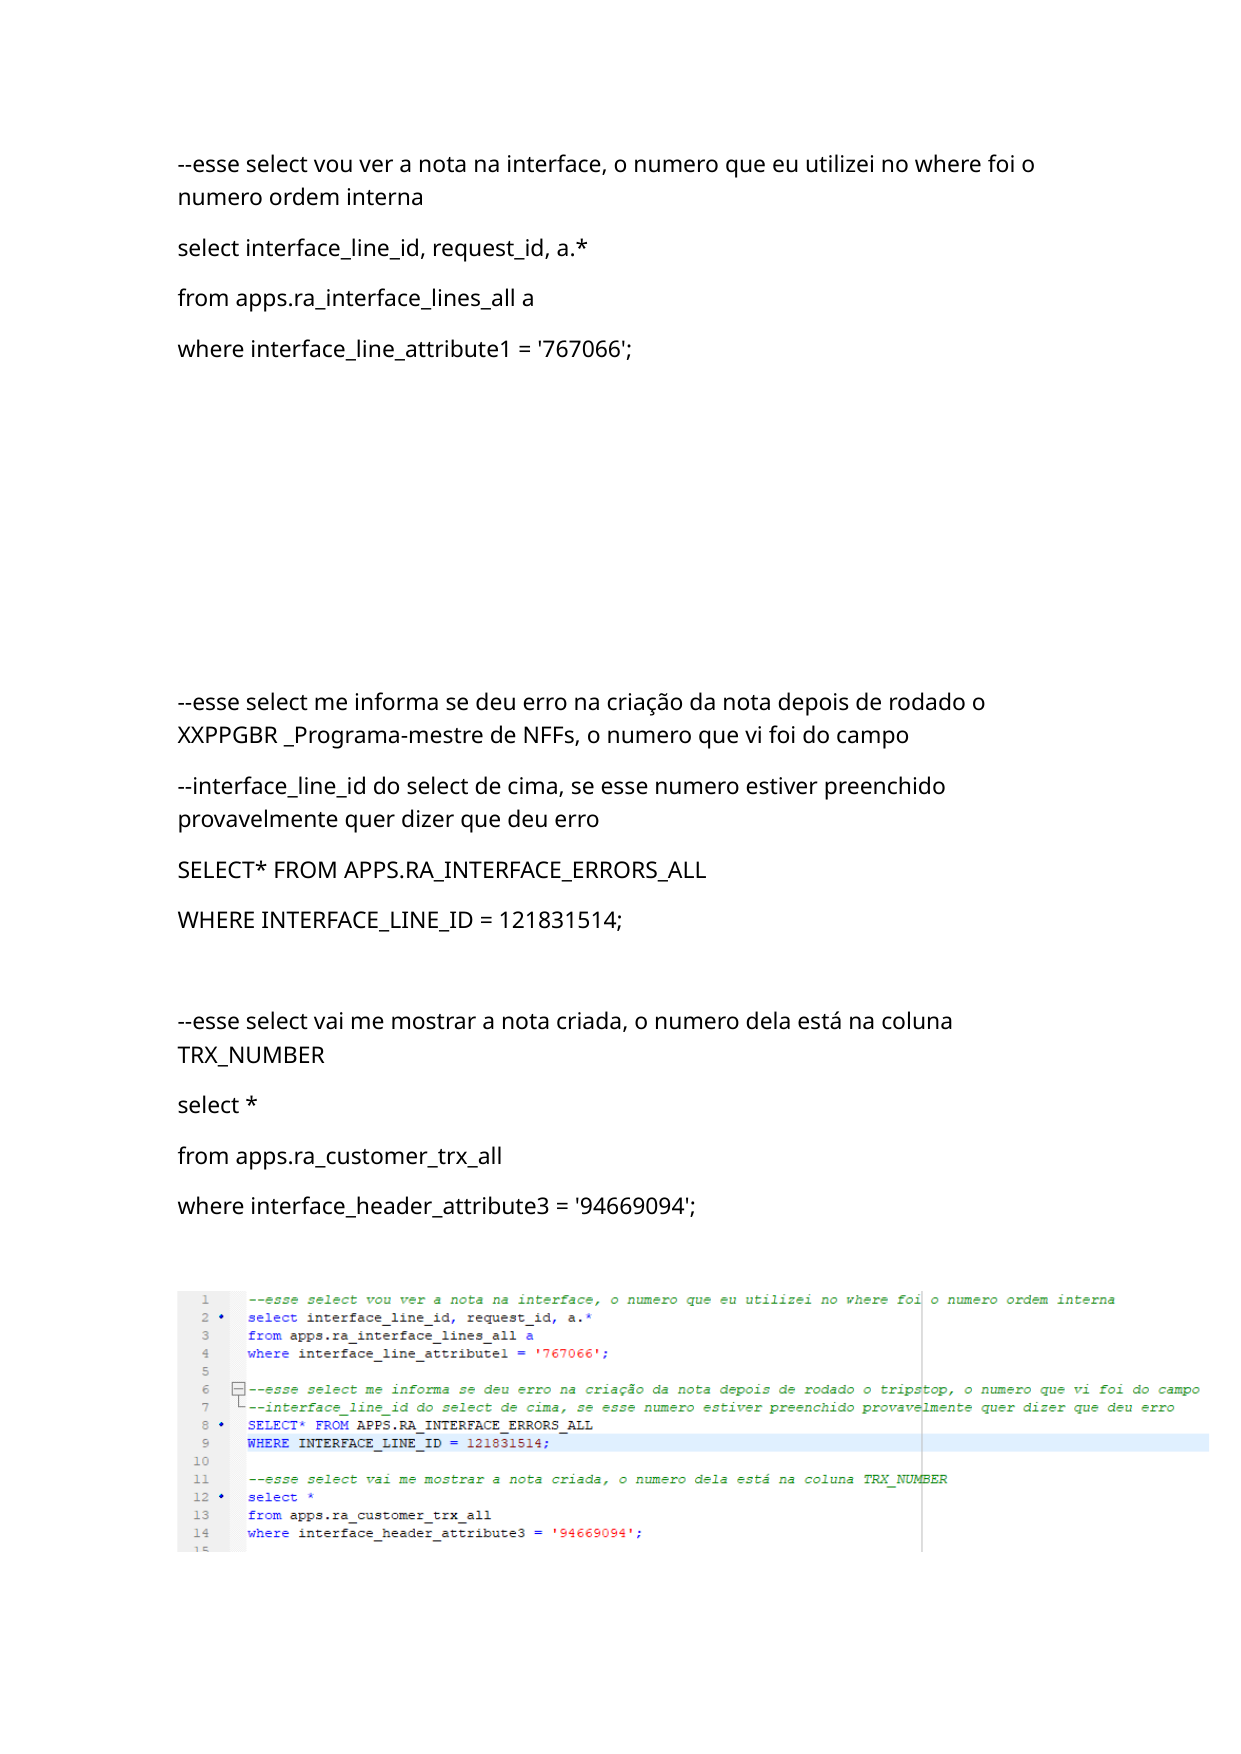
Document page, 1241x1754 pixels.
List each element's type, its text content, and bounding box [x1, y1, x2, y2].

text SELECT* FROM APPS.RA_INTERFACE_ERRORS_ALL [177, 854, 1063, 885]
text from apps.ra_interface_lines_all a [177, 282, 1063, 313]
picture [177, 1291, 1210, 1552]
text WHERE INTERFACE_LINE_ID = 121831514; [177, 904, 1063, 936]
text --interface_line_id do select de cima, se esse numero estiver preenchido provavelmente quer dizer que deu erro [177, 770, 1063, 835]
text select * [177, 1089, 1063, 1121]
text select interface_line_id, request_id, a.* [177, 232, 1063, 263]
text --esse select vou ver a nota na interface, o numero que eu utilizei no where foi o numero ordem interna [177, 148, 1063, 213]
text --esse select vai me mostrar a nota criada, o numero dela está na coluna TRX_NUMBER [177, 1005, 1063, 1070]
text --esse select me informa se deu erro na criação da nota depois de rodado o XXPPGBR _Programa-mestre de NFFs, o numero que vi foi do campo [177, 686, 1063, 751]
text where interface_header_attribute3 = '94669094'; [177, 1190, 1063, 1221]
text where interface_line_attribute1 = '767066'; [177, 333, 1063, 364]
text from apps.ra_customer_trx_all [177, 1140, 1063, 1171]
